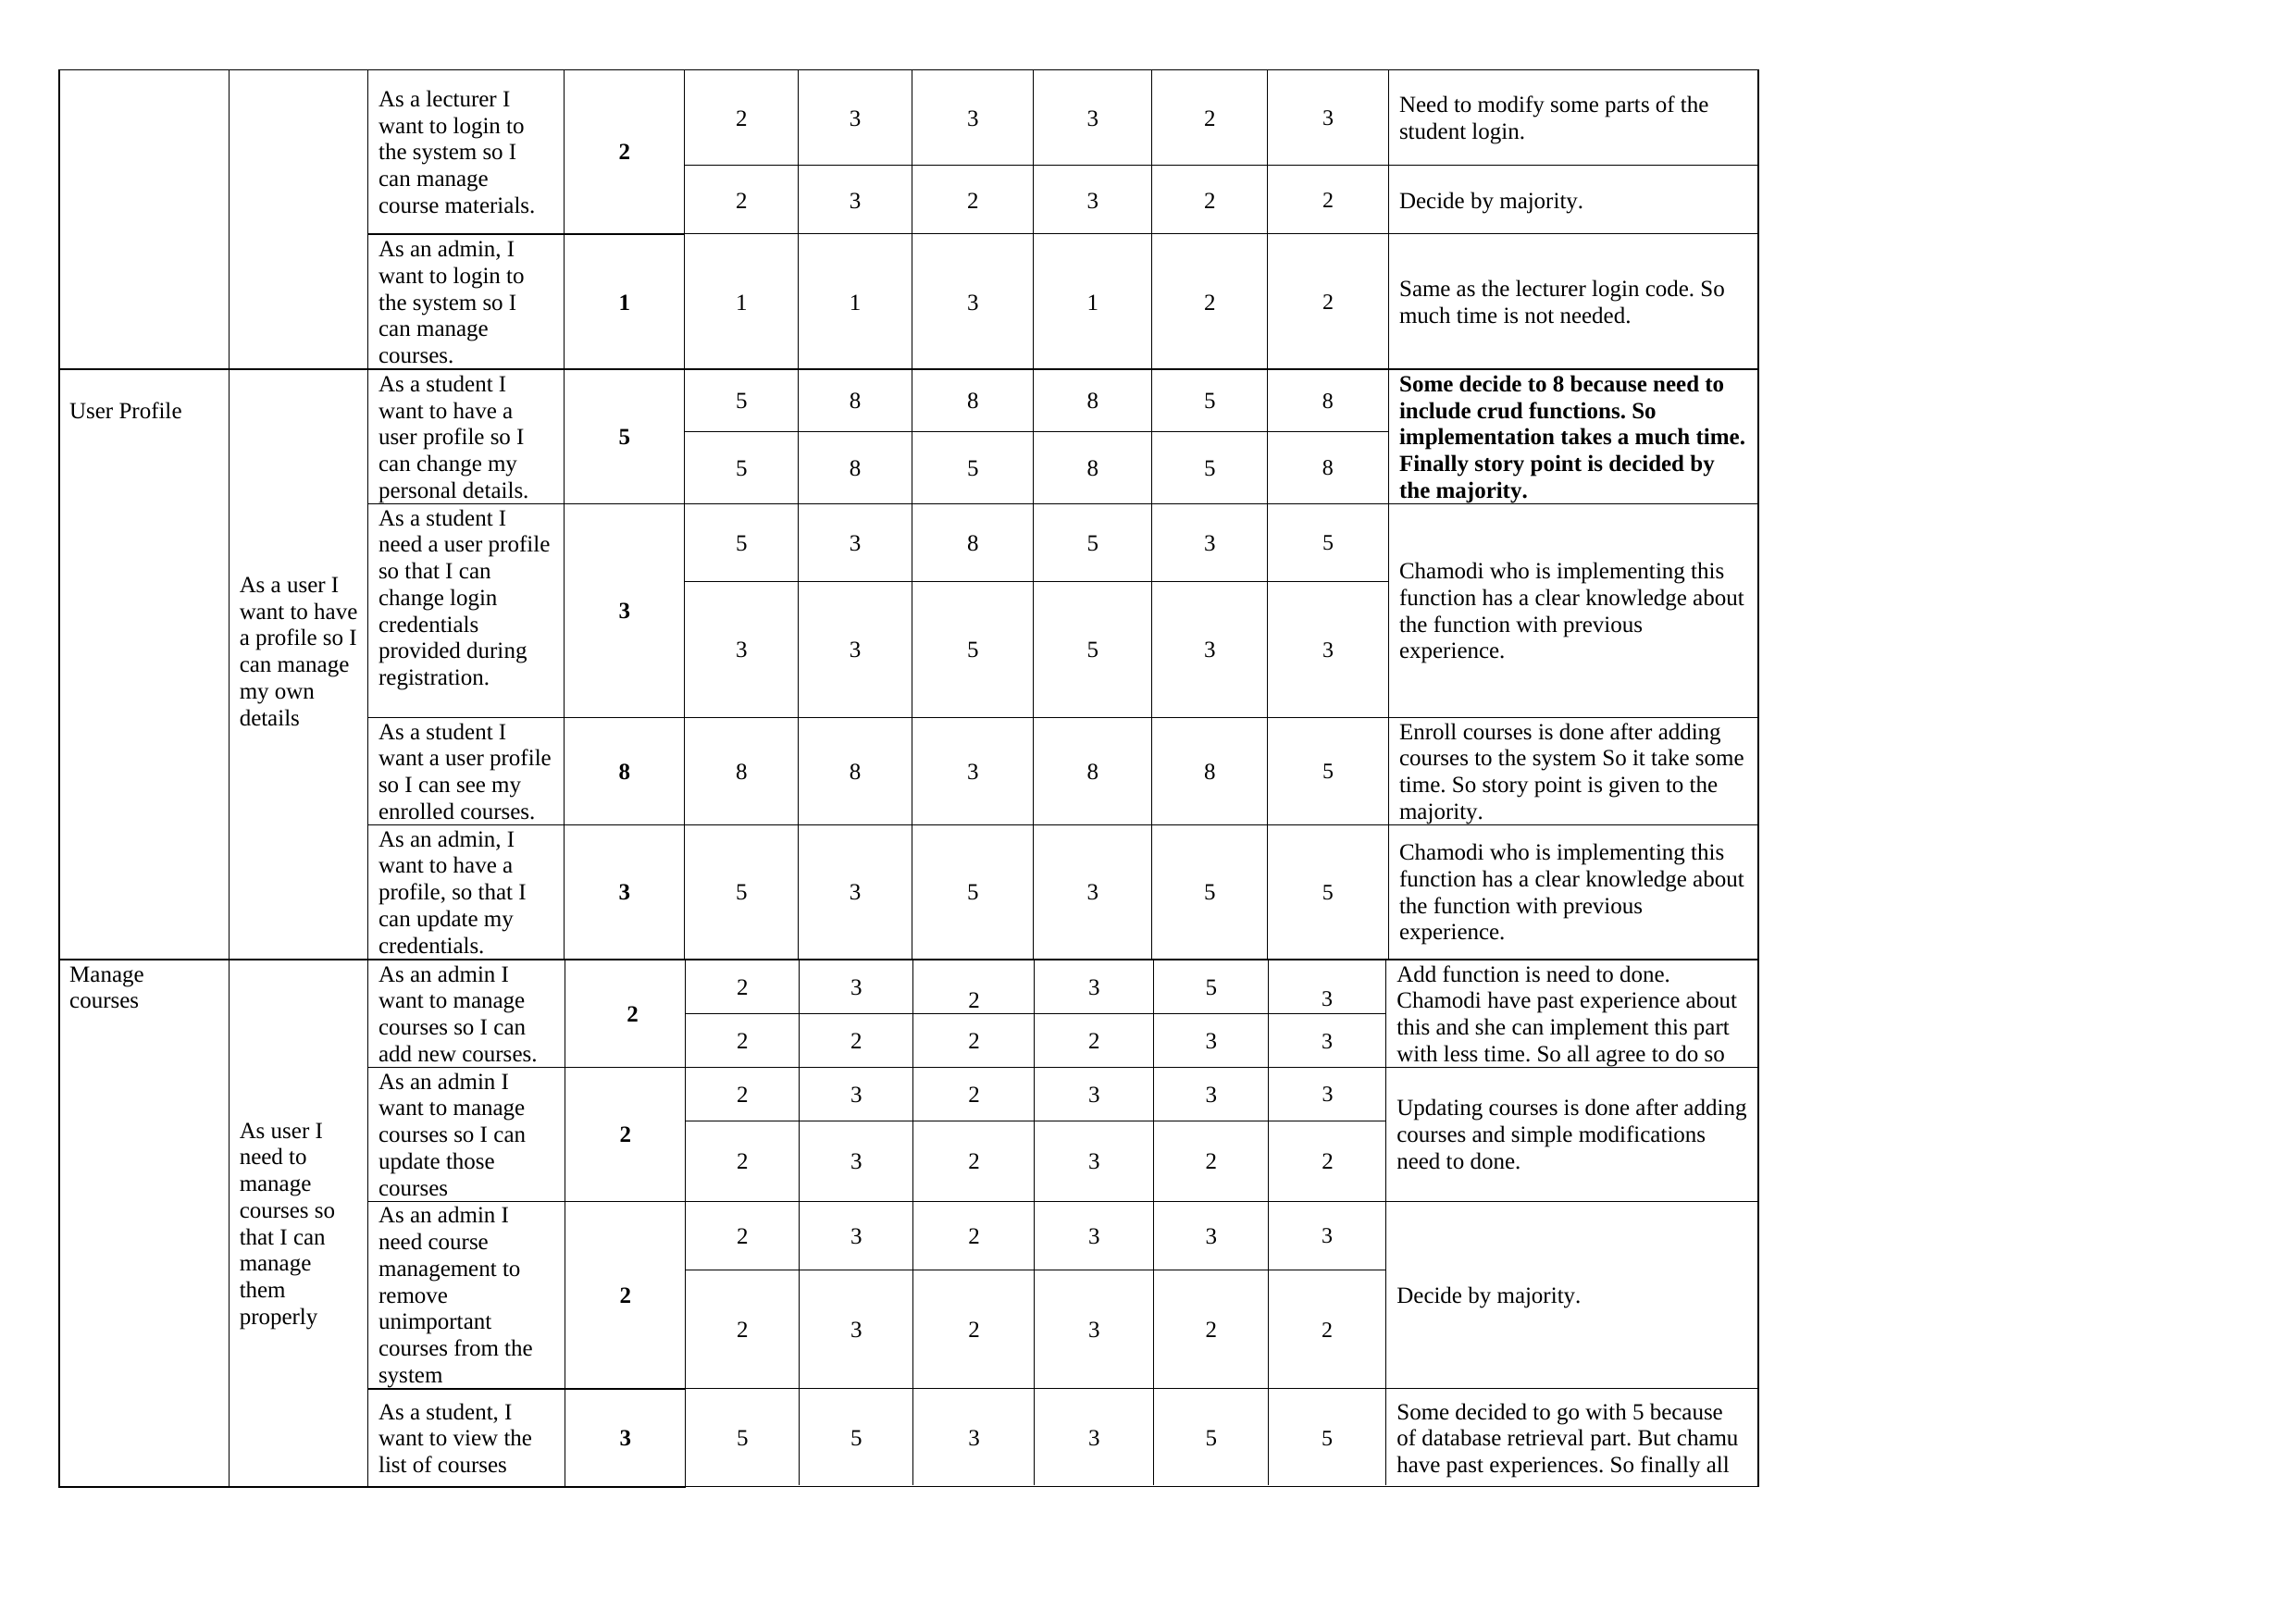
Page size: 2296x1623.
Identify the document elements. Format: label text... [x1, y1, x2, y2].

table_cell 2 [1268, 166, 1388, 233]
table_cell 5 [1034, 582, 1151, 717]
table_cell User Profile [60, 370, 229, 959]
table_cell 3 [912, 234, 1033, 368]
table_cell 5 [912, 582, 1033, 717]
table_cell 8 [565, 718, 684, 824]
table_cell 2 [912, 166, 1033, 233]
table_cell Need to modify some parts of the student login. [1389, 70, 1757, 165]
table_cell 3 [912, 718, 1033, 824]
table_cell Chamodi who is implementing this function has a clear knowledge about the function with previous experience. [1389, 825, 1757, 959]
table_cell 8 [799, 718, 912, 824]
table_cell 8 [1268, 370, 1388, 431]
table_cell 3 [1154, 1202, 1268, 1270]
table_cell 2 [565, 1068, 685, 1200]
table_cell 3 [1269, 1202, 1385, 1270]
table_cell 3 [799, 70, 912, 165]
table_cell As an admin I want to manage courses so I can add new courses. [368, 960, 565, 1067]
table_cell 3 [1154, 1014, 1268, 1067]
table_cell As an admin I need course management to remove unimportant courses from the system [368, 1202, 565, 1388]
table_cell Updating courses is done after adding courses and simple modifications need to done. [1386, 1068, 1757, 1200]
table_cell 5 [912, 825, 1033, 959]
table_cell As an admin I want to manage courses so I can update those courses [368, 1068, 565, 1200]
table_cell 3 [1268, 582, 1388, 717]
table_cell 2 [686, 1270, 799, 1388]
table_cell 8 [799, 432, 912, 503]
table_cell 2 [1152, 234, 1267, 368]
table_cell 2 [1152, 70, 1267, 165]
table_cell 3 [800, 1270, 912, 1388]
table_cell 3 [1034, 166, 1151, 233]
table_cell 3 [565, 825, 684, 959]
table_cell 5 [1152, 825, 1267, 959]
table_cell 3 [1035, 1202, 1153, 1270]
table_cell 5 [1152, 432, 1267, 503]
table_cell Enroll courses is done after adding courses to the system So it take some time. So story point is given to the majority. [1389, 718, 1757, 824]
table_cell As an admin, I want to have a profile, so that I can update my credentials. [368, 825, 564, 959]
table_cell As user I need to manage courses so that I can manage them properly [230, 960, 367, 1486]
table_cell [1386, 1389, 1757, 1486]
table_cell 3 [1034, 70, 1151, 165]
table_cell Same as the lecturer login code. So much time is not needed. [1389, 234, 1757, 368]
table_cell 2 [913, 1202, 1034, 1270]
table_cell 1 [565, 235, 684, 368]
table_cell 3 [800, 1068, 912, 1121]
table_cell 8 [1034, 370, 1151, 431]
table_cell 2 [686, 1202, 799, 1270]
table_cell 2 [913, 1014, 1034, 1067]
table_cell 2 [565, 1202, 685, 1388]
table_cell 2 [1152, 166, 1267, 233]
table_cell 8 [912, 370, 1033, 431]
table_cell 3 [912, 70, 1033, 165]
table_cell 2 [913, 960, 1034, 1013]
table_cell 3 [685, 582, 798, 717]
table_cell 8 [1034, 432, 1151, 503]
table_cell 2 [686, 1068, 799, 1121]
table_cell 3 [799, 166, 912, 233]
table_cell 5 [1034, 504, 1151, 580]
table_cell 3 [913, 1389, 1035, 1486]
table_cell 3 [1152, 582, 1267, 717]
table_cell Add function is need to done. Chamodi have past experience about this and she can implement this part with less time. So all agree to do so [1386, 960, 1757, 1067]
table_cell 2 [800, 1014, 912, 1067]
table_cell 3 [1269, 1068, 1385, 1121]
table_cell 5 [1268, 504, 1388, 580]
table_cell 3 [1035, 1121, 1153, 1200]
table_cell 3 [1035, 1389, 1153, 1486]
table_cell 5 [1269, 1389, 1386, 1486]
table_cell 3 [1035, 1068, 1153, 1121]
table_cell 2 [913, 1270, 1034, 1388]
table_cell 5 [685, 432, 798, 503]
table_cell 2 [686, 960, 799, 1013]
table_cell 3 [800, 1121, 912, 1200]
table_cell 3 [800, 960, 912, 1013]
table_cell Decide by majority. [1389, 166, 1757, 233]
table_cell As a student I want a user profile so I can see my enrolled courses. [368, 718, 564, 824]
table_cell 8 [912, 504, 1033, 580]
table_cell 3 [799, 582, 912, 717]
table_cell 1 [799, 234, 912, 368]
table_cell 5 [1152, 370, 1267, 431]
table_cell 2 [565, 960, 685, 1067]
table_cell 2 [913, 1121, 1034, 1200]
table_cell 2 [685, 166, 798, 233]
table_cell 2 [1154, 1270, 1268, 1388]
table_cell 3 [799, 504, 912, 580]
table_cell Some decide to 8 because need to include crud functions. So implementation takes a much time. Finally story point is decided by the majority. [1389, 370, 1757, 503]
table_cell 8 [1034, 718, 1151, 824]
table_cell Manage courses [60, 960, 229, 1486]
table_cell 2 [1154, 1121, 1268, 1200]
table_cell Decide by majority. [1386, 1202, 1757, 1388]
table_cell 3 [1034, 825, 1151, 959]
table_cell 2 [1269, 1121, 1385, 1200]
table_cell As a student I want to have a user profile so I can change my personal details. [368, 370, 564, 503]
table_cell 5 [1268, 825, 1388, 959]
table_cell 3 [565, 504, 684, 717]
table_cell 5 [565, 370, 684, 503]
table_cell 2 [1035, 1014, 1153, 1067]
table_cell 5 [685, 370, 798, 431]
table_cell 3 [1154, 1068, 1268, 1121]
table_cell 5 [1153, 1389, 1269, 1486]
table_cell 2 [913, 1068, 1034, 1121]
table_cell 2 [1268, 234, 1388, 368]
table_cell As a user I want to have a profile so I can manage my own details [230, 370, 367, 959]
table_cell 5 [685, 825, 798, 959]
table_cell 2 [685, 70, 798, 165]
table_cell As an admin, I want to login to the system so I can manage courses. [368, 235, 564, 368]
table_cell 3 [799, 825, 912, 959]
table_cell 8 [1268, 432, 1388, 503]
table_cell 3 [1269, 1014, 1385, 1067]
table_cell 8 [1152, 718, 1267, 824]
table_cell 2 [1269, 1270, 1385, 1388]
table_cell 5 [1268, 718, 1388, 824]
table_cell 3 [1269, 960, 1385, 1013]
table_cell 3 [1268, 70, 1388, 165]
table_cell 1 [685, 234, 798, 368]
table_cell Chamodi who is implementing this function has a clear knowledge about the function with previous experience. [1389, 504, 1757, 717]
table_cell 2 [686, 1121, 799, 1200]
table_cell 3 [565, 1390, 685, 1486]
table_cell 3 [800, 1202, 912, 1270]
table_cell 5 [1154, 960, 1268, 1013]
table_cell As a student I need a user profile so that I can change login credentials provided during registration. [368, 504, 564, 717]
table_cell 3 [1035, 1270, 1153, 1388]
table_cell 5 [685, 504, 798, 580]
table_cell 8 [799, 370, 912, 431]
table_cell 5 [800, 1389, 913, 1486]
table_cell 5 [912, 432, 1033, 503]
table_cell As a lecturer I want to login to the system so I can manage course materials. [368, 70, 564, 233]
table_cell 3 [1152, 504, 1267, 580]
table_cell 2 [565, 70, 684, 233]
table_cell 8 [685, 718, 798, 824]
table_cell 1 [1034, 234, 1151, 368]
table_cell 3 [1035, 960, 1153, 1013]
table_cell 2 [686, 1014, 799, 1067]
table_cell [368, 1390, 565, 1486]
table_cell 5 [686, 1389, 799, 1486]
